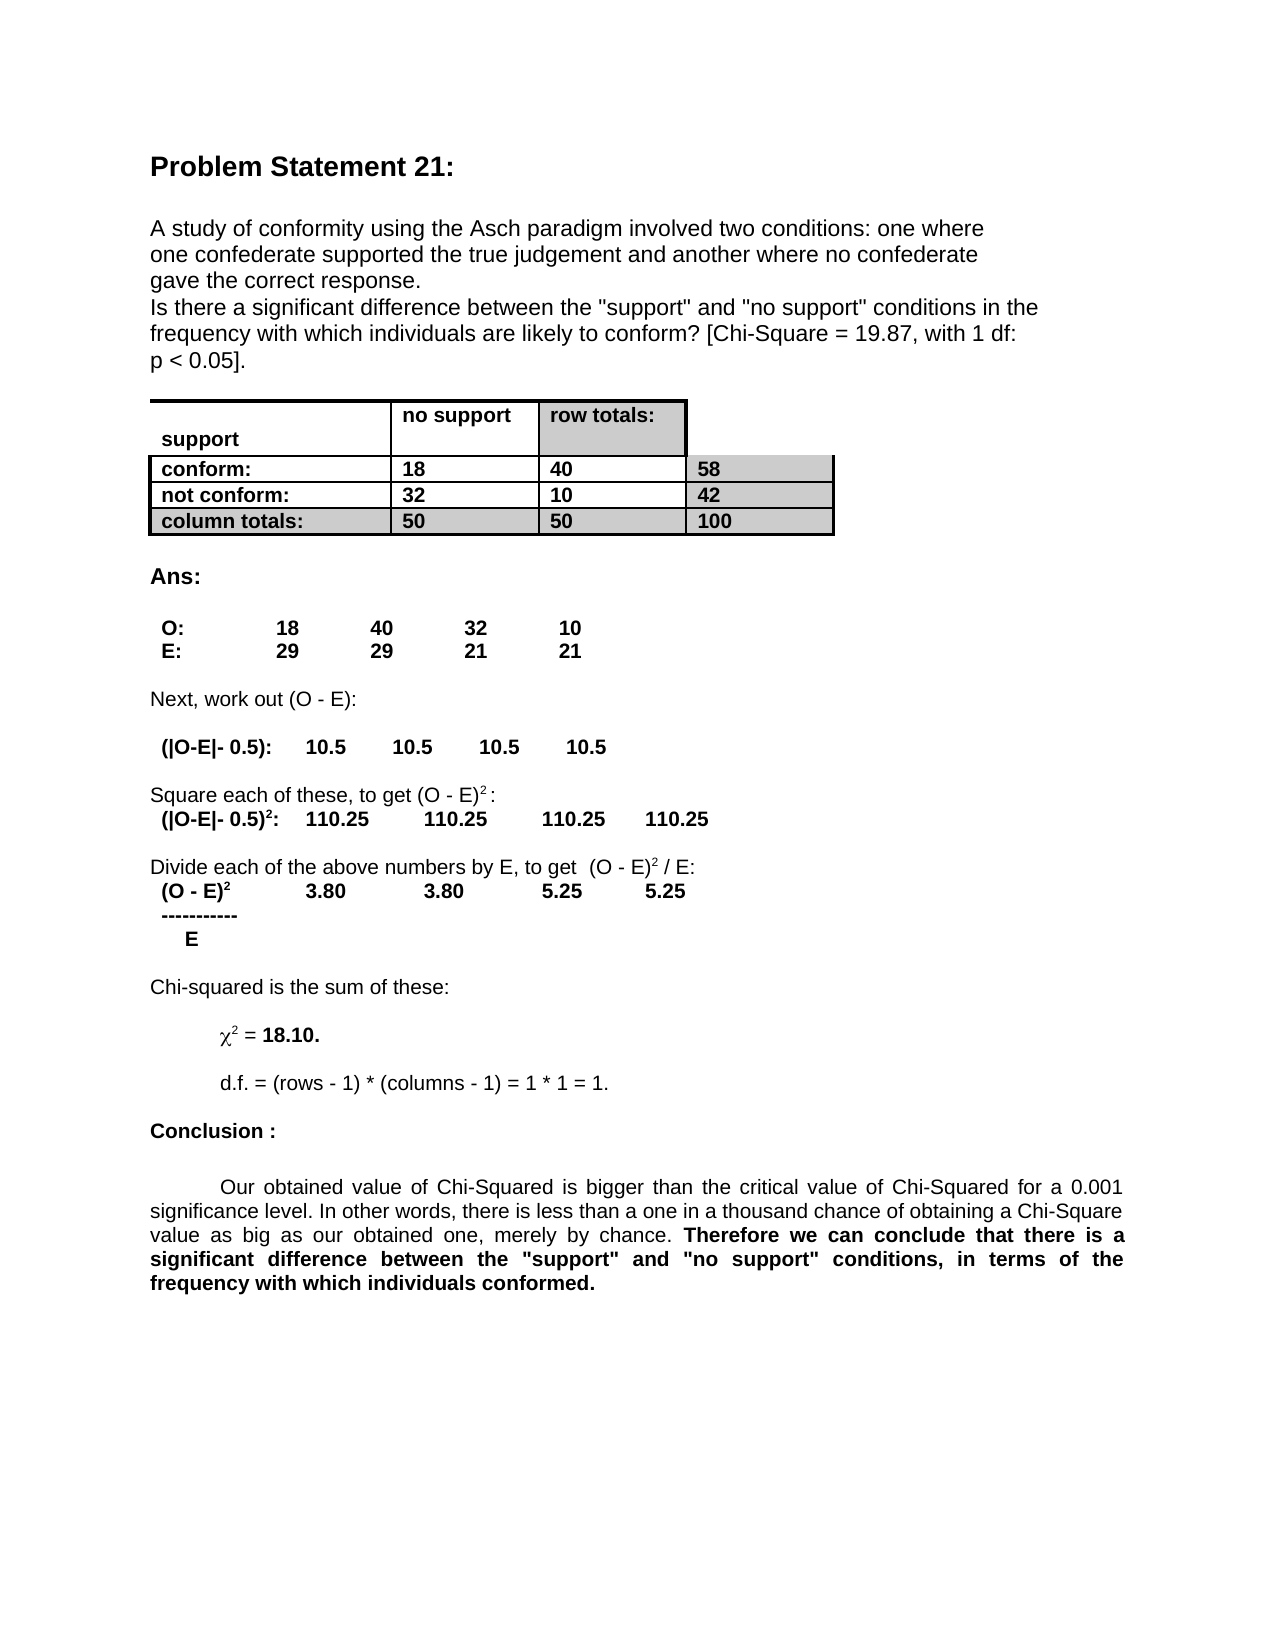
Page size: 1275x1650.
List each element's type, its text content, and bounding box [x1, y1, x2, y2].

text A study of conformity using the Asch paradigm involved two conditions: one where [150, 215, 1125, 241]
table_cell 21 [547, 639, 641, 663]
table_header 40 [359, 615, 453, 639]
table_header 110.25 [634, 807, 737, 831]
table_header no support [392, 403, 538, 455]
text Square each of these, to get (O - E)2 : [150, 783, 1125, 807]
table_header (|O-E|- 0.5)2: [150, 807, 294, 831]
table_header 110.25 [294, 807, 412, 831]
text d.f. = (rows - 1) * (columns - 1) = 1 * 1 = 1. [150, 1071, 1125, 1095]
table_header support [150, 403, 390, 455]
table_cell 29 [265, 639, 359, 663]
table_cell 18 [392, 457, 538, 481]
table_header 3.80 [412, 879, 530, 951]
table_header 10.5 [468, 735, 554, 759]
text Ans: [150, 563, 1125, 589]
table_cell 58 [687, 455, 832, 481]
table_header 5.25 [634, 879, 737, 951]
table_header 32 [453, 615, 547, 639]
text Divide each of the above numbers by E, to get (O - E)2 / E: [150, 855, 1125, 879]
table_header row totals: [540, 403, 684, 455]
table_cell 50 [540, 509, 685, 533]
table_header 5.25 [530, 879, 634, 951]
table_header 110.25 [530, 807, 634, 831]
table_header 3.80 [294, 879, 412, 951]
table_cell 50 [392, 509, 538, 533]
text Problem Statement 21: [150, 150, 1125, 182]
table_header 10 [547, 615, 641, 639]
text one confederate supported the true judgement and another where no confederate [150, 241, 1125, 267]
text Chi-squared is the sum of these: [150, 975, 1125, 999]
table_header 18 [265, 615, 359, 639]
table_header O: [150, 615, 264, 639]
table_header 110.25 [412, 807, 530, 831]
text p < 0.05]. [150, 347, 1125, 373]
text 2 = 18.10. [150, 1023, 1125, 1047]
text Our obtained value of Chi-Squared is bigger than the critical value of Chi-Squared for a 0.001 significance level. In other words, there is less than a one in a thousand chance of obtaining a Chi-Square value as big as our obtained one, merely by chance. Therefore we can conclude that there is a significant difference between the "support" and "no support" conditions, in terms of the frequency with which individuals conformed. [150, 1175, 1125, 1295]
table_cell 29 [359, 639, 453, 663]
text Next, work out (O - E): [150, 687, 1125, 711]
table_cell 40 [540, 457, 685, 481]
table_header 10.5 [294, 735, 381, 759]
text Conclusion : [150, 1119, 1125, 1143]
table_header 10.5 [555, 735, 641, 759]
table_cell E: [150, 639, 264, 663]
text Is there a significant difference between the "support" and "no support" conditions in the [150, 294, 1125, 320]
text gave the correct response. [150, 267, 1125, 294]
text frequency with which individuals are likely to conform? [Chi-Square = 19.87, with 1 df: [150, 320, 1125, 347]
table_cell 100 [687, 509, 832, 533]
table_cell not conform: [152, 483, 390, 507]
table_cell 32 [392, 483, 538, 507]
table_cell 10 [540, 483, 685, 507]
table_header (O - E)2 ----------- E [150, 879, 294, 951]
table_cell column totals: [152, 509, 390, 533]
table_cell 42 [687, 483, 832, 507]
table_cell 21 [453, 639, 547, 663]
table_cell conform: [152, 457, 390, 481]
table_header 10.5 [381, 735, 468, 759]
table_header (|O-E|- 0.5): [150, 735, 294, 759]
